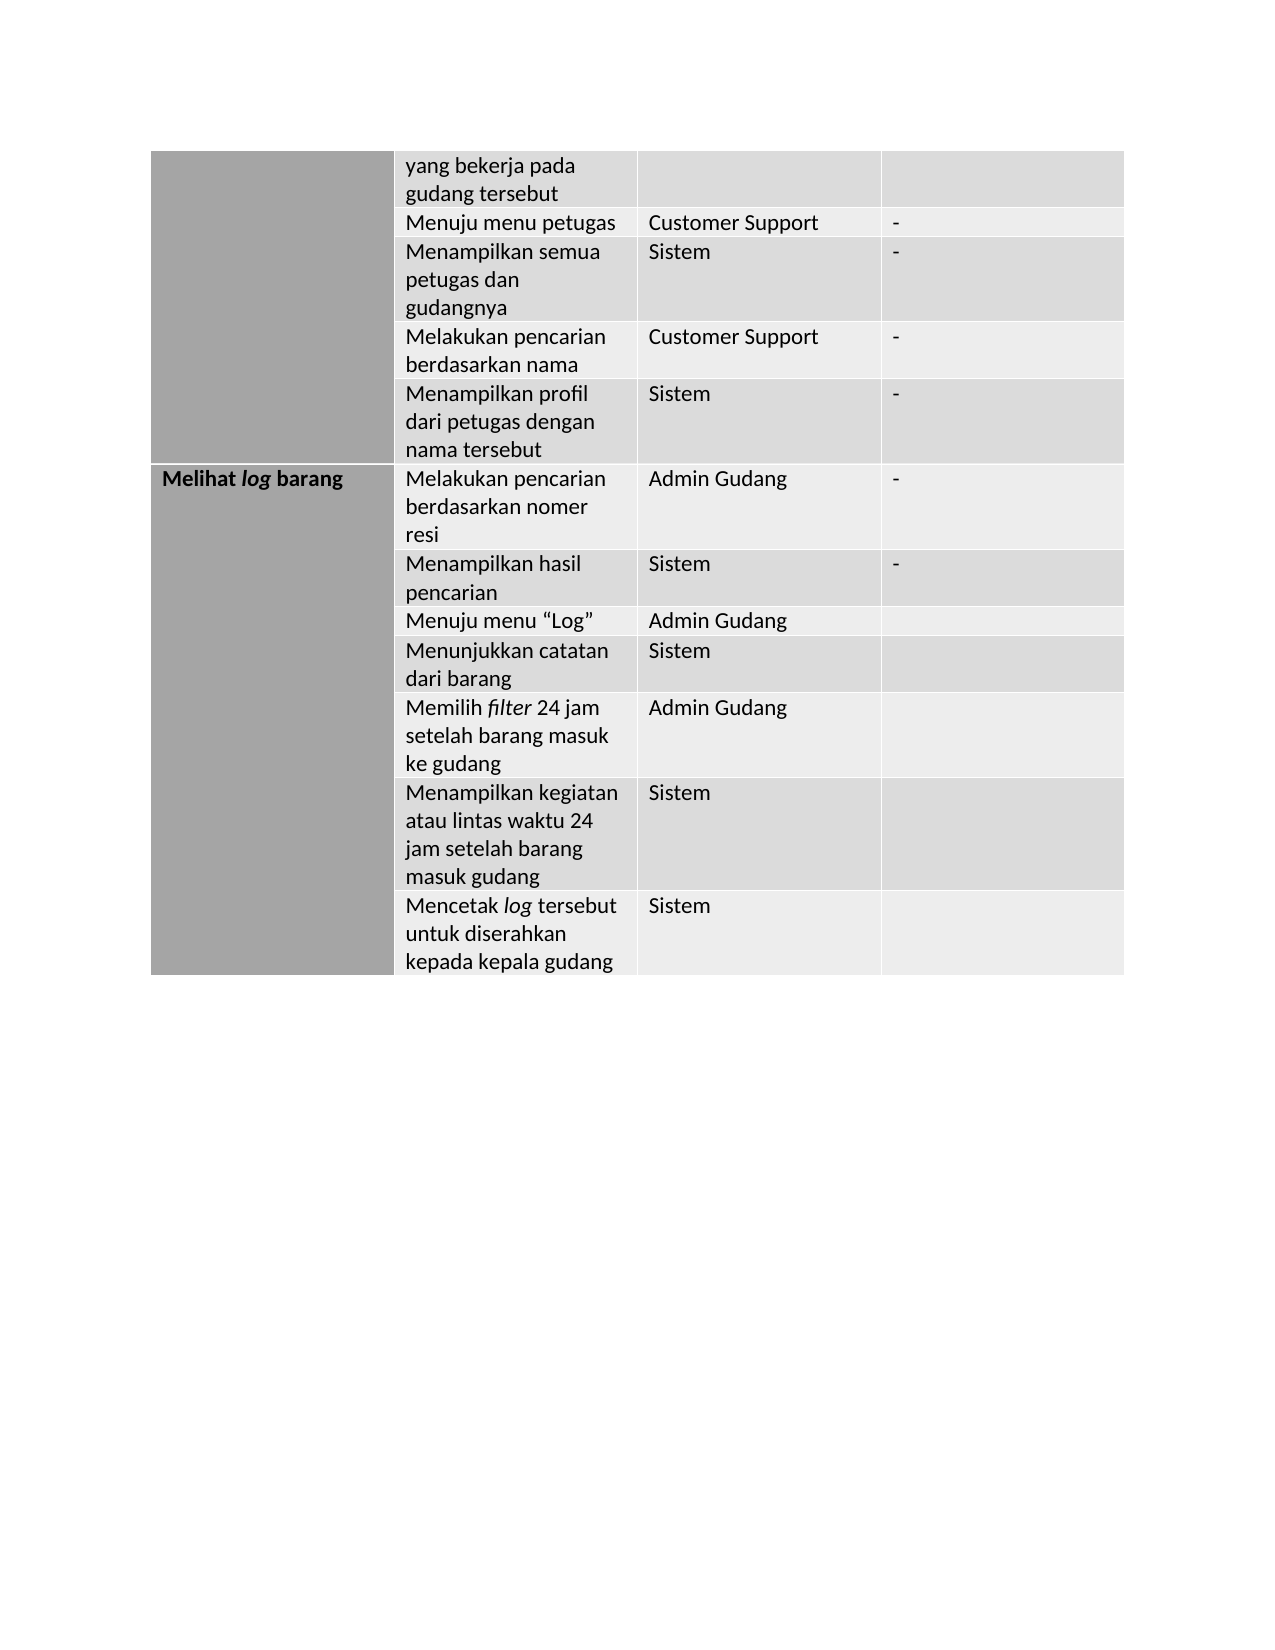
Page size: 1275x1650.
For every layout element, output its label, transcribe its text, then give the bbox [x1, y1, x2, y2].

table_cell Menampilkan hasil pencarian [395, 550, 637, 606]
table_cell Menuju menu “Log” [395, 607, 637, 635]
table_cell Customer Support [638, 208, 881, 236]
table_cell Menampilkan profil dari petugas dengan nama tersebut [395, 379, 637, 463]
table_cell - [882, 151, 1124, 207]
table_cell Admin Gudang [638, 693, 881, 777]
table_cell Sistem [638, 778, 881, 890]
table_cell - [882, 379, 1124, 463]
table_cell Menunjukkan catatan dari barang [395, 636, 637, 692]
table_cell Sistem [638, 636, 881, 692]
table_cell Admin Gudang [638, 465, 881, 548]
table_cell - [882, 465, 1124, 548]
table_cell - [882, 208, 1124, 236]
table_cell - [882, 322, 1124, 378]
table_cell Customer Support [638, 322, 881, 378]
table_cell Admin Gudang [638, 607, 881, 635]
table_cell [882, 636, 1124, 692]
table_cell Sistem [638, 237, 881, 321]
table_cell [395, 151, 637, 207]
table_cell Menampilkan kegiatan atau lintas waktu 24 jam setelah barang masuk gudang [395, 778, 637, 890]
table_cell Sistem [638, 550, 881, 606]
table_cell Menuju menu petugas [395, 208, 637, 236]
table_cell [882, 891, 1124, 975]
table_cell [882, 693, 1124, 777]
table_cell Customer Support [638, 151, 881, 207]
table_cell Melihat log barang [151, 465, 394, 975]
table_cell - [882, 550, 1124, 606]
table_cell Mencetak log tersebut untuk diserahkan kepada kepala gudang [395, 891, 637, 975]
table_cell Menampilkan semua petugas dan gudangnya [395, 237, 637, 321]
table_cell - [882, 237, 1124, 321]
table_cell [882, 607, 1124, 635]
table_cell Melakukan pencarian berdasarkan nomer resi [395, 465, 637, 548]
table_cell Sistem [638, 891, 881, 975]
table_cell Sistem [638, 379, 881, 463]
table_cell Memilih filter 24 jam setelah barang masuk ke gudang [395, 693, 637, 777]
table_cell [882, 778, 1124, 890]
table_cell Melakukan pencarian berdasarkan nama [395, 322, 637, 378]
